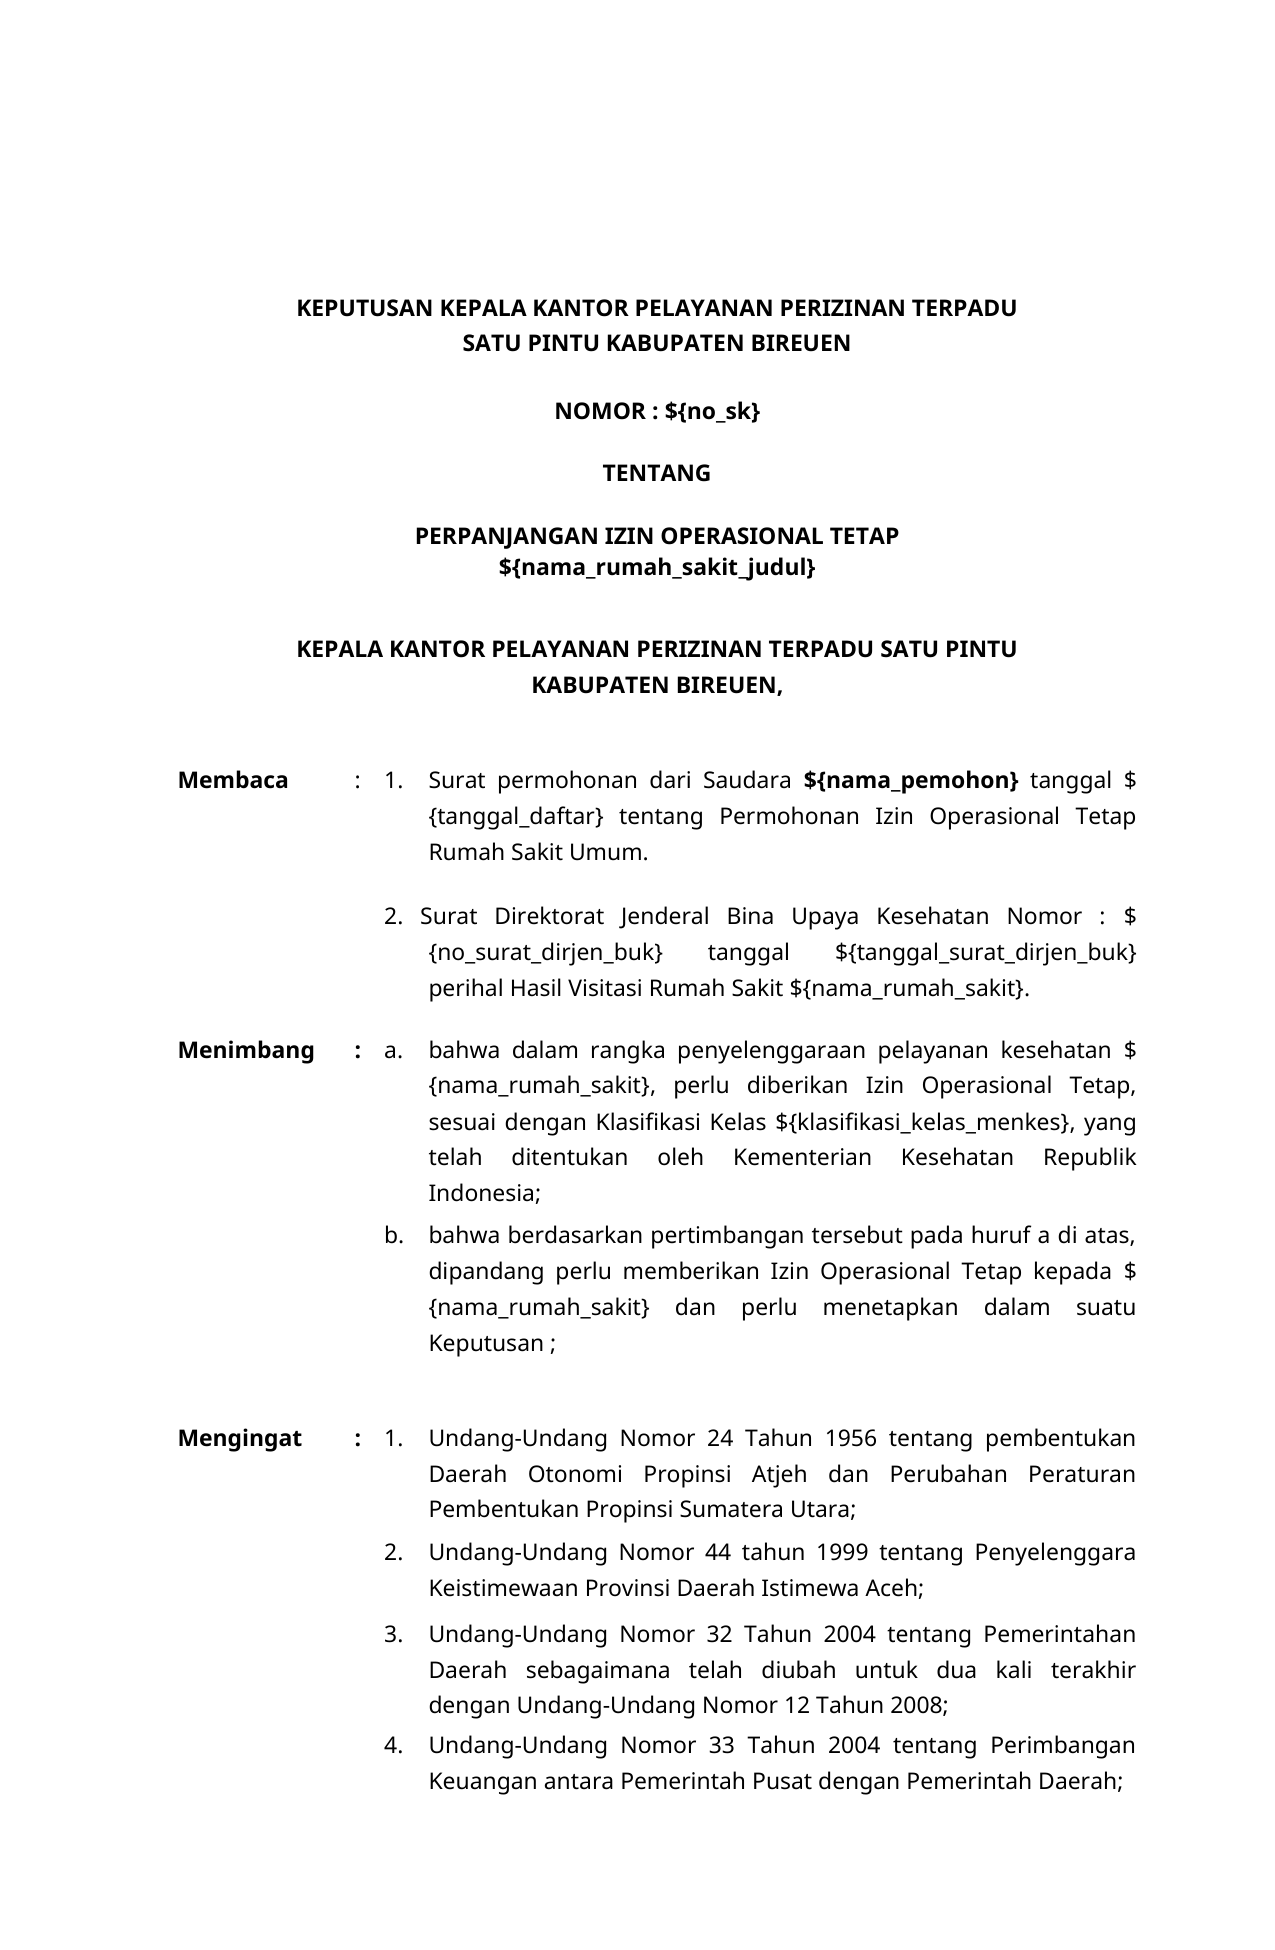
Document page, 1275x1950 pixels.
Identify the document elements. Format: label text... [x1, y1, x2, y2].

text Menimbang : a. bahwa dalam rangka penyelenggaraan pelayanan kesehatan ${nama_rumah_sakit}, perlu diberikan Izin Operasional Tetap, sesuai dengan Klasifikasi Kelas ${klasifikasi_kelas_menkes}, yang telah ditentukan oleh Kementerian Kesehatan Republik Indonesia; [177, 1033, 1137, 1208]
text ${nama_rumah_sakit_judul} [177, 551, 1137, 582]
text TENTANG [177, 457, 1137, 488]
text 4. Undang-Undang Nomor 33 Tahun 2004 tentang Perimbangan Keuangan antara Pemerintah Pusat dengan Pemerintah Daerah; [384, 1729, 1137, 1796]
text KEPUTUSAN KEPALA KANTOR PELAYANAN PERIZINAN TERPADU [177, 291, 1137, 323]
text NOMOR : ${no_sk} [177, 394, 1137, 426]
text 2. Surat Direktorat Jenderal Bina Upaya Kesehatan Nomor : ${no_surat_dirjen_buk} tanggal ${tanggal_surat_dirjen_buk} perihal Hasil Visitasi Rumah Sakit ${nama_rumah_sakit}. [177, 900, 1137, 1003]
text PERPANJANGAN IZIN OPERASIONAL TETAP [177, 519, 1137, 551]
text Membaca : 1. Surat permohonan dari Saudara ${nama_pemohon} tanggal ${tanggal_daftar} tentang Permohonan Izin Operasional Tetap Rumah Sakit Umum. [177, 764, 1137, 867]
text KEPALA KANTOR PELAYANAN PERIZINAN TERPADU SATU PINTU [177, 633, 1137, 664]
text Mengingat : 1. Undang-Undang Nomor 24 Tahun 1956 tentang pembentukan Daerah Otonomi Propinsi Atjeh dan Perubahan Peraturan Pembentukan Propinsi Sumatera Utara; [177, 1422, 1137, 1525]
text b. bahwa berdasarkan pertimbangan tersebut pada huruf a di atas, dipandang perlu memberikan Izin Operasional Tetap kepada ${nama_rumah_sakit} dan perlu menetapkan dalam suatu Keputusan ; [177, 1219, 1137, 1358]
text SATU PINTU KABUPATEN BIREUEN [177, 327, 1137, 359]
text 3. Undang-Undang Nomor 32 Tahun 2004 tentang Pemerintahan Daerah sebagaimana telah diubah untuk dua kali terakhir dengan Undang-Undang Nomor 12 Tahun 2008; [384, 1618, 1137, 1721]
text 2. Undang-Undang Nomor 44 tahun 1999 tentang Penyelenggara Keistimewaan Provinsi Daerah Istimewa Aceh; [384, 1536, 1137, 1603]
text KABUPATEN BIREUEN, [177, 669, 1137, 700]
